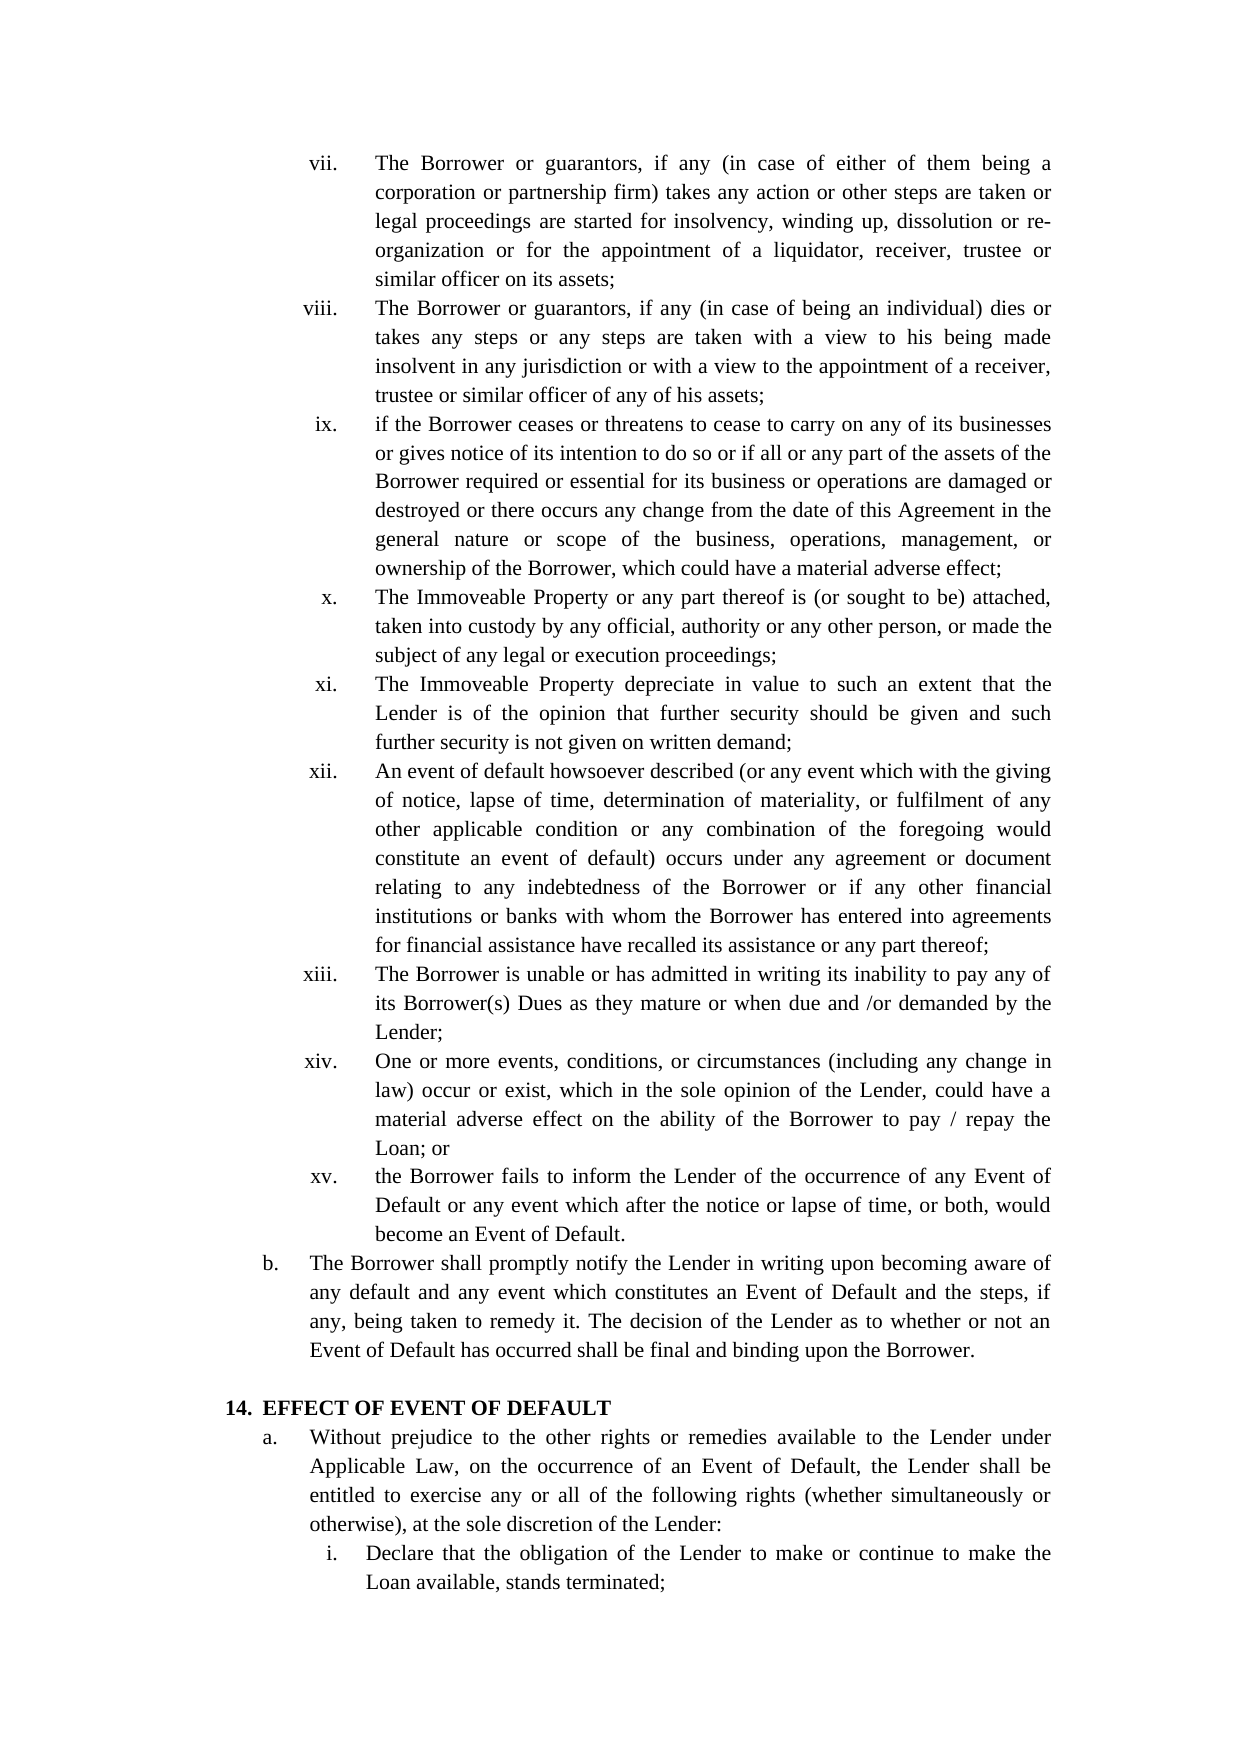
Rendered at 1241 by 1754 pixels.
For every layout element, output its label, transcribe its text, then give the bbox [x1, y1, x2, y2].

list The Borrower or guarantors, if any (in case of either of them being a corporation or partnership firm) takes any action or other steps are taken or legal proceedings are started for insolvency, winding up, dissolution or re-organization or for the appointment of a liquidator, receiver, trustee or similar officer on its assets; [337, 150, 1053, 291]
list The Immoveable Property depreciate in value to such an extent that the Lender is of the opinion that further security should be given and such further security is not given on written demand; [337, 671, 1053, 754]
list EFFECT OF EVENT OF DEFAULT [225, 1395, 1053, 1420]
list if the Borrower ceases or threatens to cease to carry on any of its businesses or gives notice of its intention to do so or if all or any part of the assets of the Borrower required or essential for its business or operations are damaged or destroyed or there occurs any change from the date of this Agreement in the general nature or scope of the business, operations, management, or ownership of the Borrower, which could have a material adverse effect; [337, 411, 1053, 581]
list An event of default howsoever described (or any event which with the giving of notice, lapse of time, determination of materiality, or fulfilment of any other applicable condition or any combination of the foregoing would constitute an event of default) occurs under any agreement or document relating to any indebtedness of the Borrower or if any other financial institutions or banks with whom the Borrower has entered into agreements for financial assistance have recalled its assistance or any part thereof; [337, 758, 1053, 957]
list The Borrower is unable or has admitted in writing its inability to pay any of its Borrower(s) Dues as they mature or when due and /or demanded by the Lender; [337, 961, 1053, 1044]
list The Borrower shall promptly notify the Lender in writing upon becoming aware of any default and any event which constitutes an Event of Default and the steps, if any, being taken to remedy it. The decision of the Lender as to whether or not an Event of Default has occurred shall be final and binding upon the Borrower. [262, 1250, 1053, 1362]
list Without prejudice to the other rights or remedies available to the Lender under Applicable Law, on the occurrence of an Event of Default, the Lender shall be entitled to exercise any or all of the following rights (whether simultaneously or otherwise), at the sole discretion of the Lender: [262, 1424, 1053, 1536]
list The Immoveable Property or any part thereof is (or sought to be) attached, taken into custody by any official, authority or any other person, or made the subject of any legal or execution proceedings; [337, 584, 1053, 667]
list Declare that the obligation of the Lender to make or continue to make the Loan available, stands terminated; [337, 1540, 1053, 1594]
list The Borrower or guarantors, if any (in case of being an individual) dies or takes any steps or any steps are taken with a view to his being made insolvent in any jurisdiction or with a view to the appointment of a receiver, trustee or similar officer of any of his assets; [337, 295, 1053, 407]
list the Borrower fails to inform the Lender of the occurrence of any Event of Default or any event which after the notice or lapse of time, or both, would become an Event of Default. [337, 1163, 1053, 1247]
list One or more events, conditions, or circumstances (including any change in law) occur or exist, which in the sole opinion of the Lender, could have a material adverse effect on the ability of the Borrower to pay / repay the Loan; or [337, 1048, 1053, 1160]
